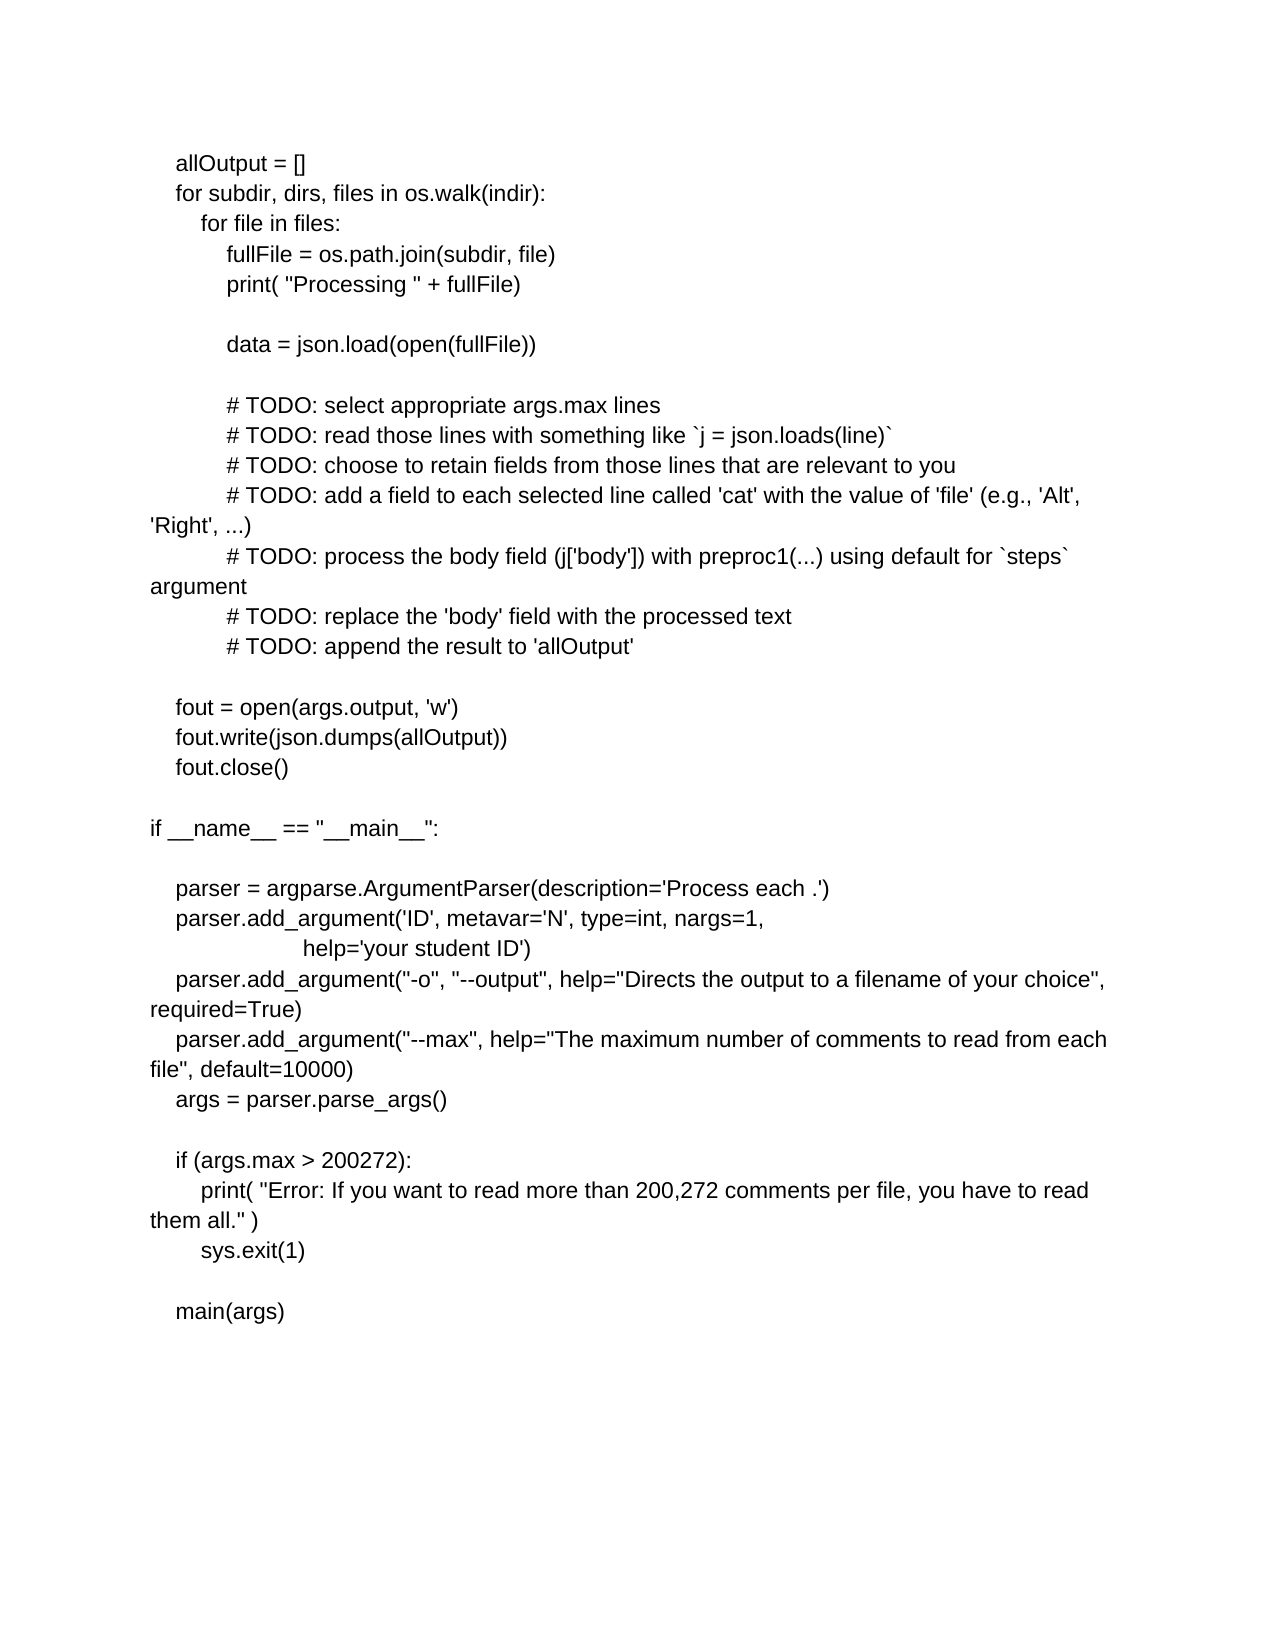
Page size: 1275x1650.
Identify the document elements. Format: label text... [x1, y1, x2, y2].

text print( "Processing " + fullFile) [150, 271, 1125, 297]
text parser.add_argument('ID', metavar='N', type=int, nargs=1, [150, 905, 1125, 932]
text fout.write(json.dumps(allOutput)) [150, 724, 1125, 750]
text # TODO: process the body field (j['body']) with preproc1(...) using default for `steps` argument [150, 543, 1125, 599]
text args = parser.parse_args() [150, 1086, 1125, 1113]
text parser = argparse.ArgumentParser(description='Process each .') [150, 875, 1125, 901]
text # TODO: read those lines with something like `j = json.loads(line)` [150, 422, 1125, 448]
text help='your student ID') [150, 935, 1125, 962]
text parser.add_argument("-o", "--output", help="Directs the output to a filename of your choice", required=True) [150, 966, 1125, 1022]
text for subdir, dirs, files in os.walk(indir): [150, 180, 1125, 207]
text fout = open(args.output, 'w') [150, 694, 1125, 720]
text sys.exit(1) [150, 1237, 1125, 1264]
text # TODO: replace the 'body' field with the processed text [150, 603, 1125, 629]
text main(args) [150, 1298, 1125, 1324]
text data = json.load(open(fullFile)) [150, 331, 1125, 358]
text for file in files: [150, 210, 1125, 237]
text # TODO: append the result to 'allOutput' [150, 633, 1125, 660]
text if __name__ == "__main__": [150, 814, 1125, 841]
text # TODO: add a field to each selected line called 'cat' with the value of 'file' (e.g., 'Alt', 'Right', ...) [150, 482, 1125, 539]
text print( "Error: If you want to read more than 200,272 comments per file, you have to read them all." ) [150, 1177, 1125, 1234]
text # TODO: select appropriate args.max lines [150, 392, 1125, 418]
text # TODO: choose to retain fields from those lines that are relevant to you [150, 452, 1125, 478]
text if (args.max > 200272): [150, 1147, 1125, 1173]
text fout.close() [150, 754, 1125, 781]
text allOutput = [] [150, 150, 1125, 176]
text fullFile = os.path.join(subdir, file) [150, 241, 1125, 267]
text parser.add_argument("--max", help="The maximum number of comments to read from each file", default=10000) [150, 1026, 1125, 1083]
